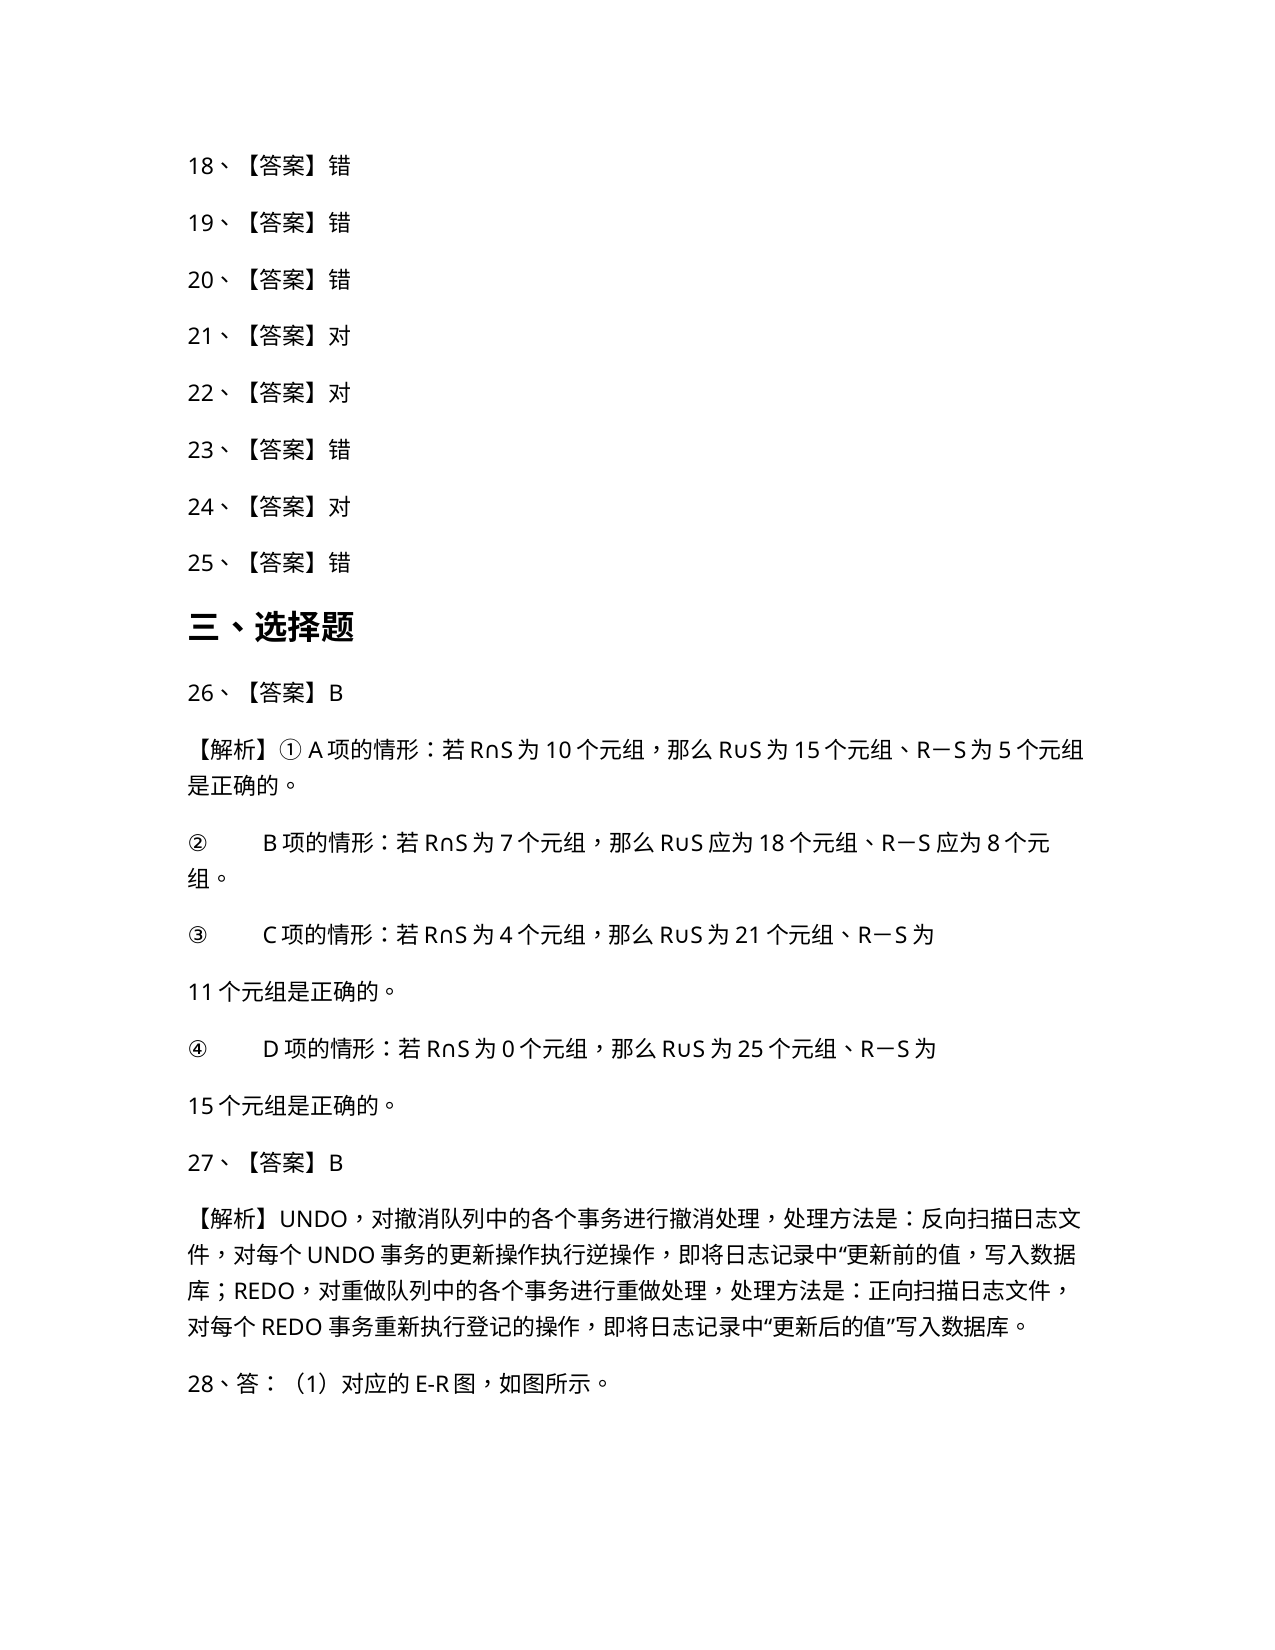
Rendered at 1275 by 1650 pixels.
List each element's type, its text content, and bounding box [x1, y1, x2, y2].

text 23、【答案】错 [187, 434, 1087, 465]
text 25、【答案】错 [187, 547, 1087, 579]
text ③ C项的情形：若R∩S为4个元组，那么R∪S为21个元组、R－S为 [187, 919, 1087, 951]
text 【解析】UNDO，对撤消队列中的各个事务进行撤消处理，处理方法是：反向扫描日志文件，对每个UNDO事务的更新操作执行逆操作，即将日志记录中“更新前的值，写入数据库；REDO，对重做队列中的各个事务进行重做处理，处理方法是：正向扫描日志文件，对每个REDO 事务重新执行登记的操作，即将日志记录中“更新后的值”写入数据库。 [187, 1203, 1087, 1342]
text ④ D项的情形：若R∩S为0个元组，那么R∪S为25个元组、R－S为 [187, 1033, 1087, 1064]
text 15个元组是正确的。 [187, 1090, 1087, 1121]
text 18、【答案】错 [187, 150, 1087, 181]
text 22、【答案】对 [187, 377, 1087, 408]
text 11个元组是正确的。 [187, 976, 1087, 1007]
text 19、【答案】错 [187, 207, 1087, 238]
text 【解析】① A项的情形：若R∩S为10个元组，那么R∪S为15个元组、R－S为5个元组是正确的。 [187, 734, 1087, 801]
text ② B项的情形：若R∩S为7个元组，那么R∪S应为18个元组、R－S 应为8个元组。 [187, 827, 1087, 894]
text 20、【答案】错 [187, 263, 1087, 295]
text 27、【答案】B [187, 1146, 1087, 1178]
text 24、【答案】对 [187, 491, 1087, 522]
text 三、选择题 [187, 604, 1087, 649]
text 21、【答案】对 [187, 320, 1087, 352]
text 26、【答案】B [187, 677, 1087, 708]
text 28、答：（1）对应的E-R图，如图所示。 [187, 1368, 1087, 1399]
